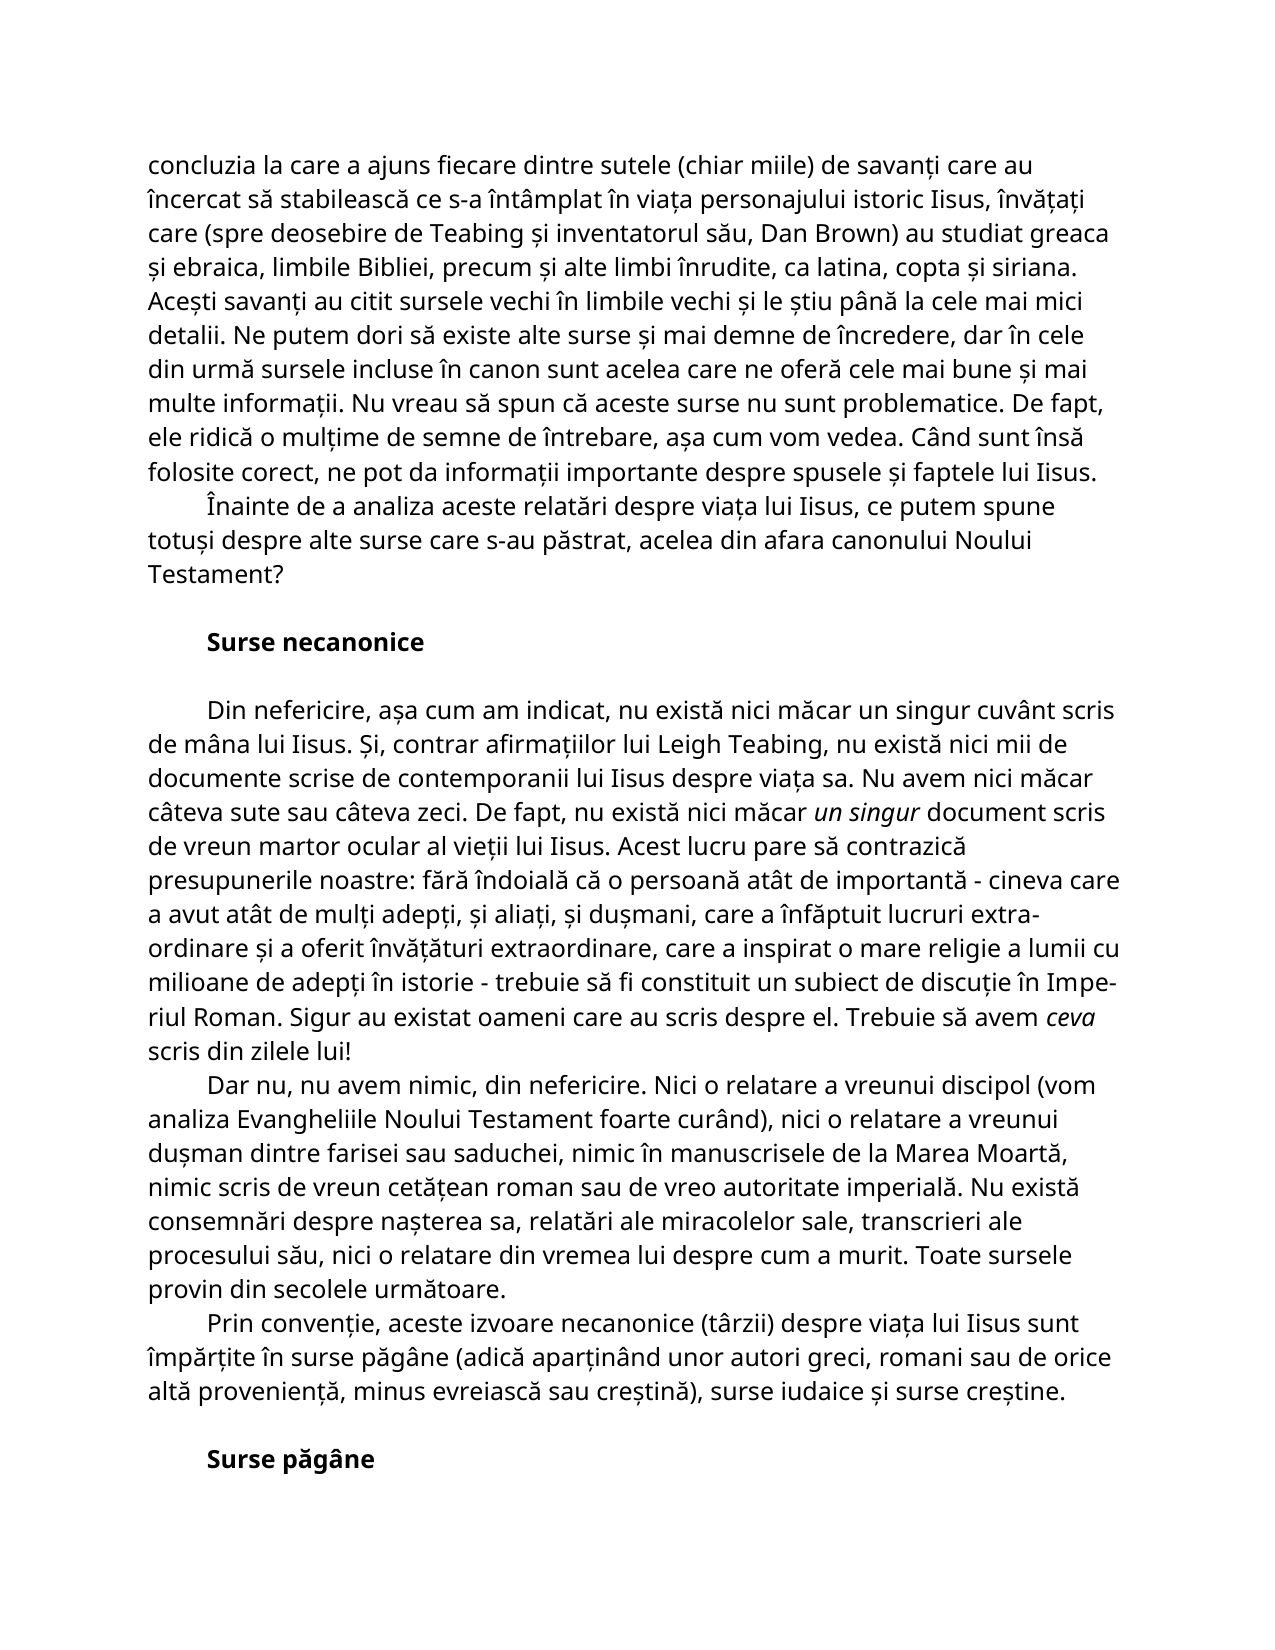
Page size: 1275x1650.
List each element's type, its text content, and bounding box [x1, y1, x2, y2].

text Surse necanonice [148, 624, 1127, 658]
text Surse păgâne [148, 1442, 1127, 1476]
text Prin convenţie, aceste izvoare necanonice (târzii) despre viaţa lui Iisus sunt împărţite în surse păgâne (adică aparţinând unor autori greci, romani sau de orice altă provenienţă, minus evreiască sau creştină), surse iudaice şi surse creştine. [148, 1306, 1127, 1408]
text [148, 148, 1127, 488]
text Din nefericire, aşa cum am indicat, nu există nici măcar un singur cuvânt scris de mâna lui Iisus. Şi, contrar afirmaţiilor lui Leigh Teabing, nu există nici mii de documente scrise de contemporanii lui Iisus despre viaţa sa. Nu avem nici măcar câteva sute sau câteva zeci. De fapt, nu există nici măcar un singur document scris de vreun martor ocular al vieţii lui Iisus. Acest lucru pare să contrazică presupunerile noastre: fără îndoială că o persoană atât de importantă - cineva care a avut atât de mulţi adepţi, şi aliaţi, şi duşmani, care a înfăptuit lucruri extraordinare şi a oferit învăţături extraordinare, care a inspirat o mare religie a lumii cu milioane de adepţi în istorie - trebuie să fi constituit un subiect de discuţie în Imperiul Roman. Sigur au existat oameni care au scris despre el. Trebuie să avem ceva scris din zilele lui! [148, 693, 1127, 1067]
text Înainte de a analiza aceste relatări despre viaţa lui Iisus, ce putem spune totuşi despre alte surse care s-au păstrat, acelea din afara canonului Noului Testament? [148, 488, 1127, 590]
text Dar nu, nu avem nimic, din nefericire. Nici o relatare a vreunui discipol (vom analiza Evangheliile Noului Testament foarte curând), nici o relatare a vreunui duşman dintre farisei sau saduchei, nimic în manuscrisele de la Marea Moartă, nimic scris de vreun cetăţean roman sau de vreo autoritate imperială. Nu există consemnări despre naşterea sa, relatări ale miracolelor sale, transcrieri ale procesului său, nici o relatare din vremea lui despre cum a murit. Toate sursele provin din secolele următoare. [148, 1067, 1127, 1306]
